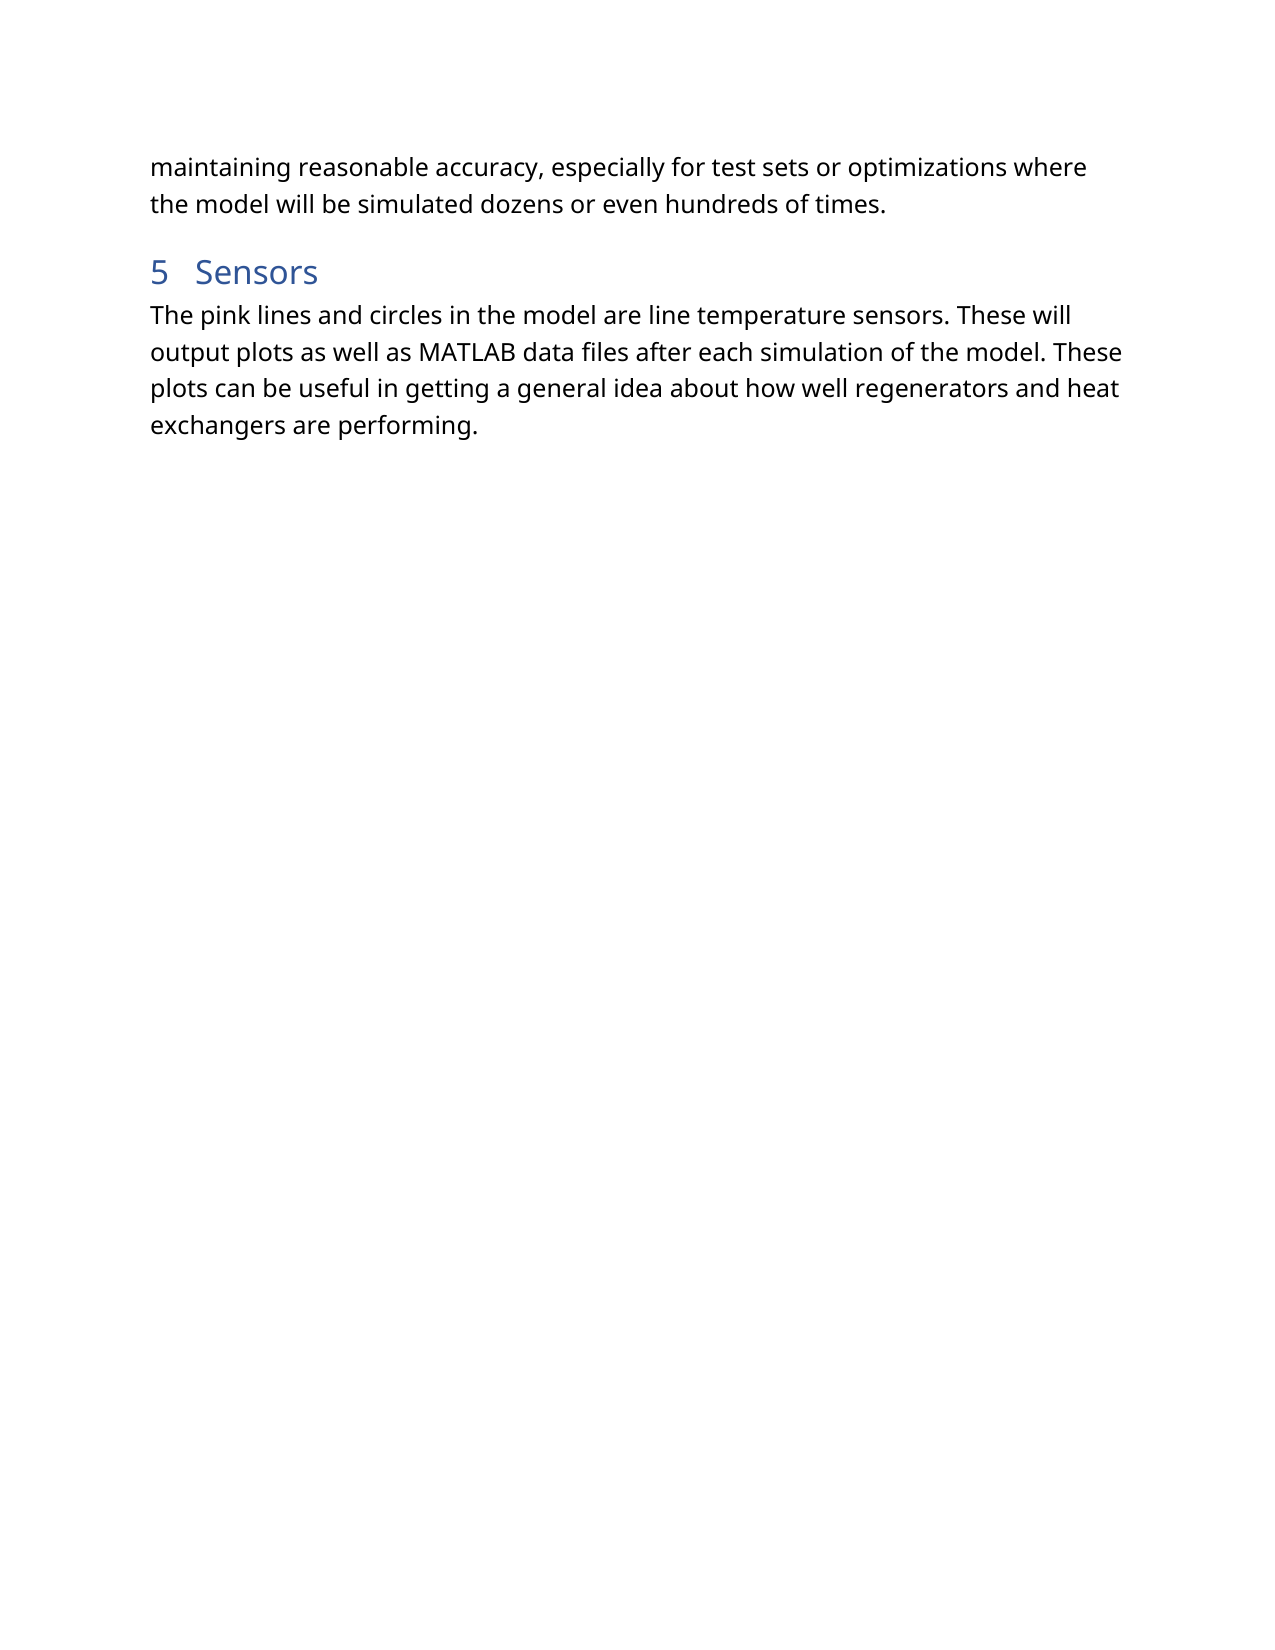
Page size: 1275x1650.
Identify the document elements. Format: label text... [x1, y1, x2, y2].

text The pink lines and circles in the model are line temperature sensors. These will output plots as well as MATLAB data files after each simulation of the model. These plots can be useful in getting a general idea about how well regenerators and heat exchangers are performing. [150, 297, 1125, 442]
subtitle Sensors [150, 248, 1125, 294]
